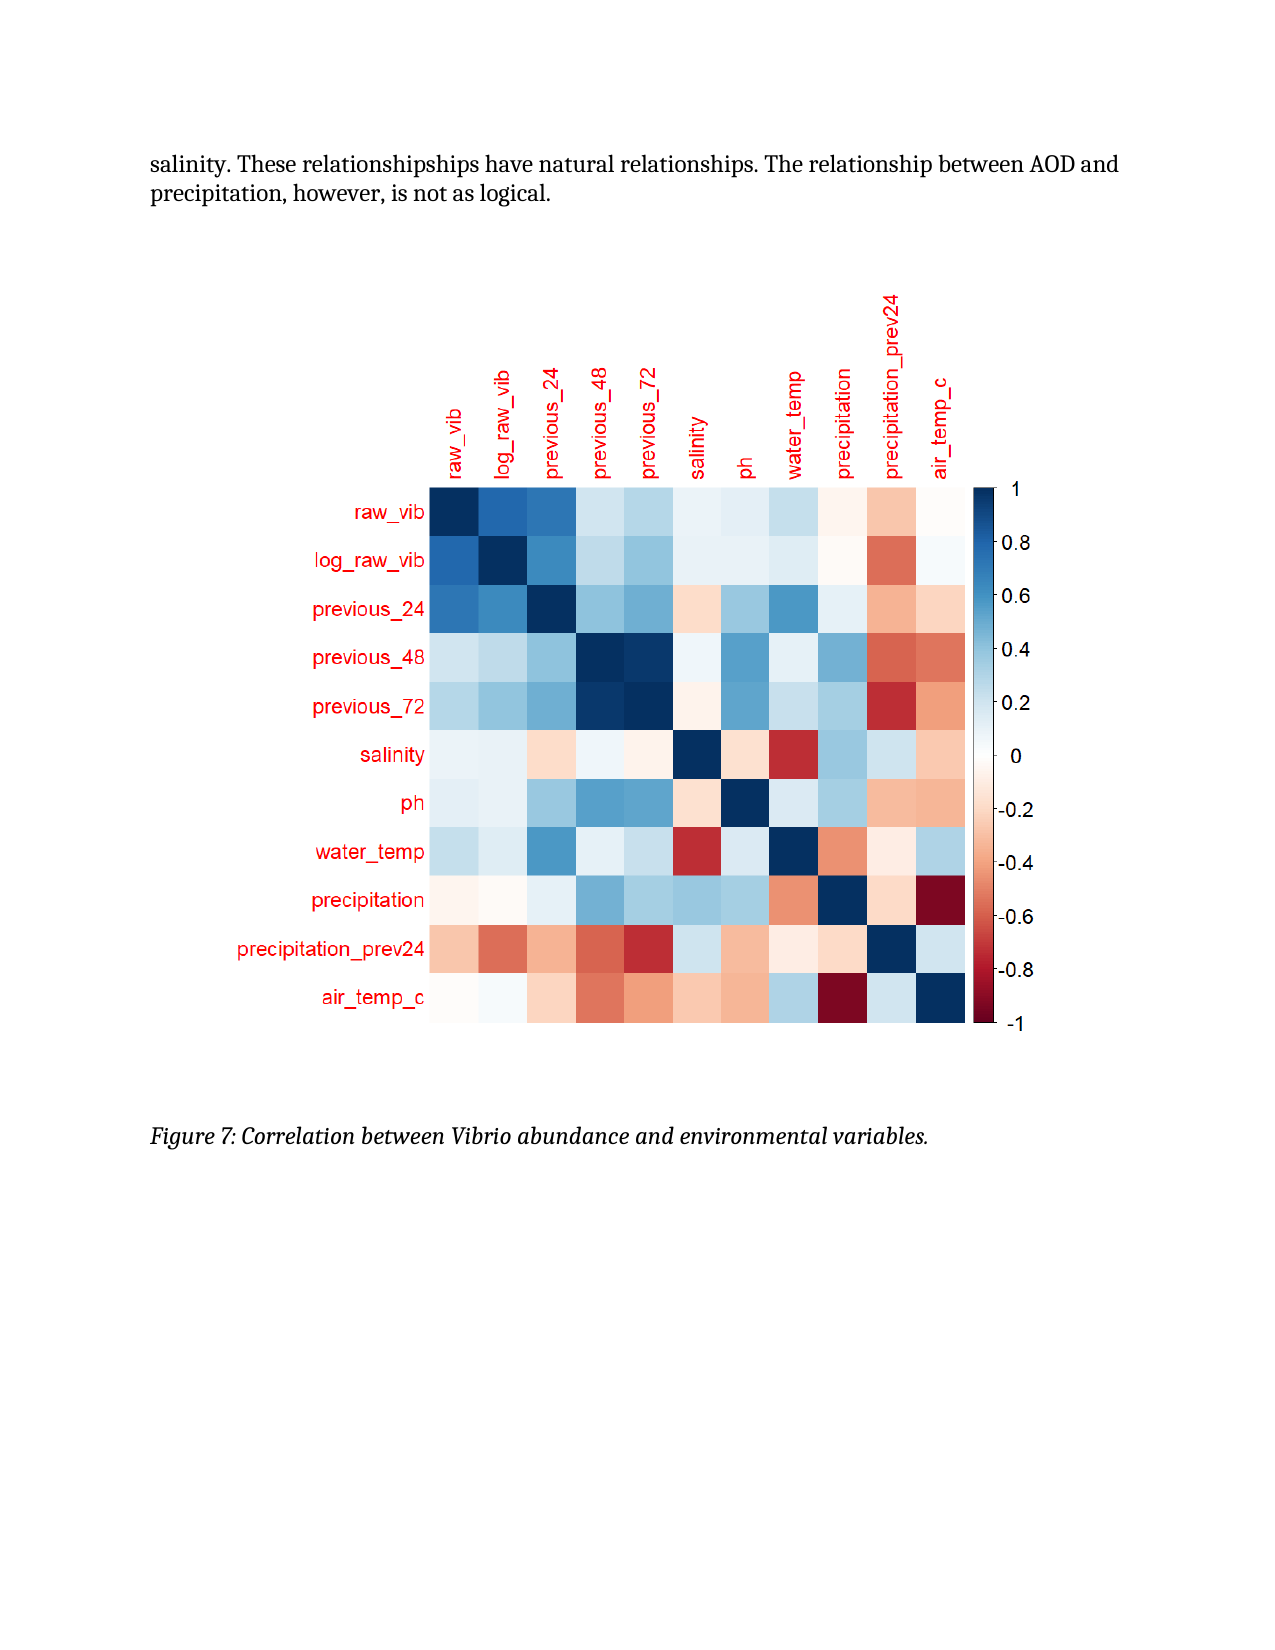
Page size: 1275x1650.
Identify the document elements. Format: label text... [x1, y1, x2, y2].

text Figure 7: Correlation between Vibrio abundance and environmental variables. [150, 1122, 1125, 1151]
picture [168, 226, 1044, 1102]
